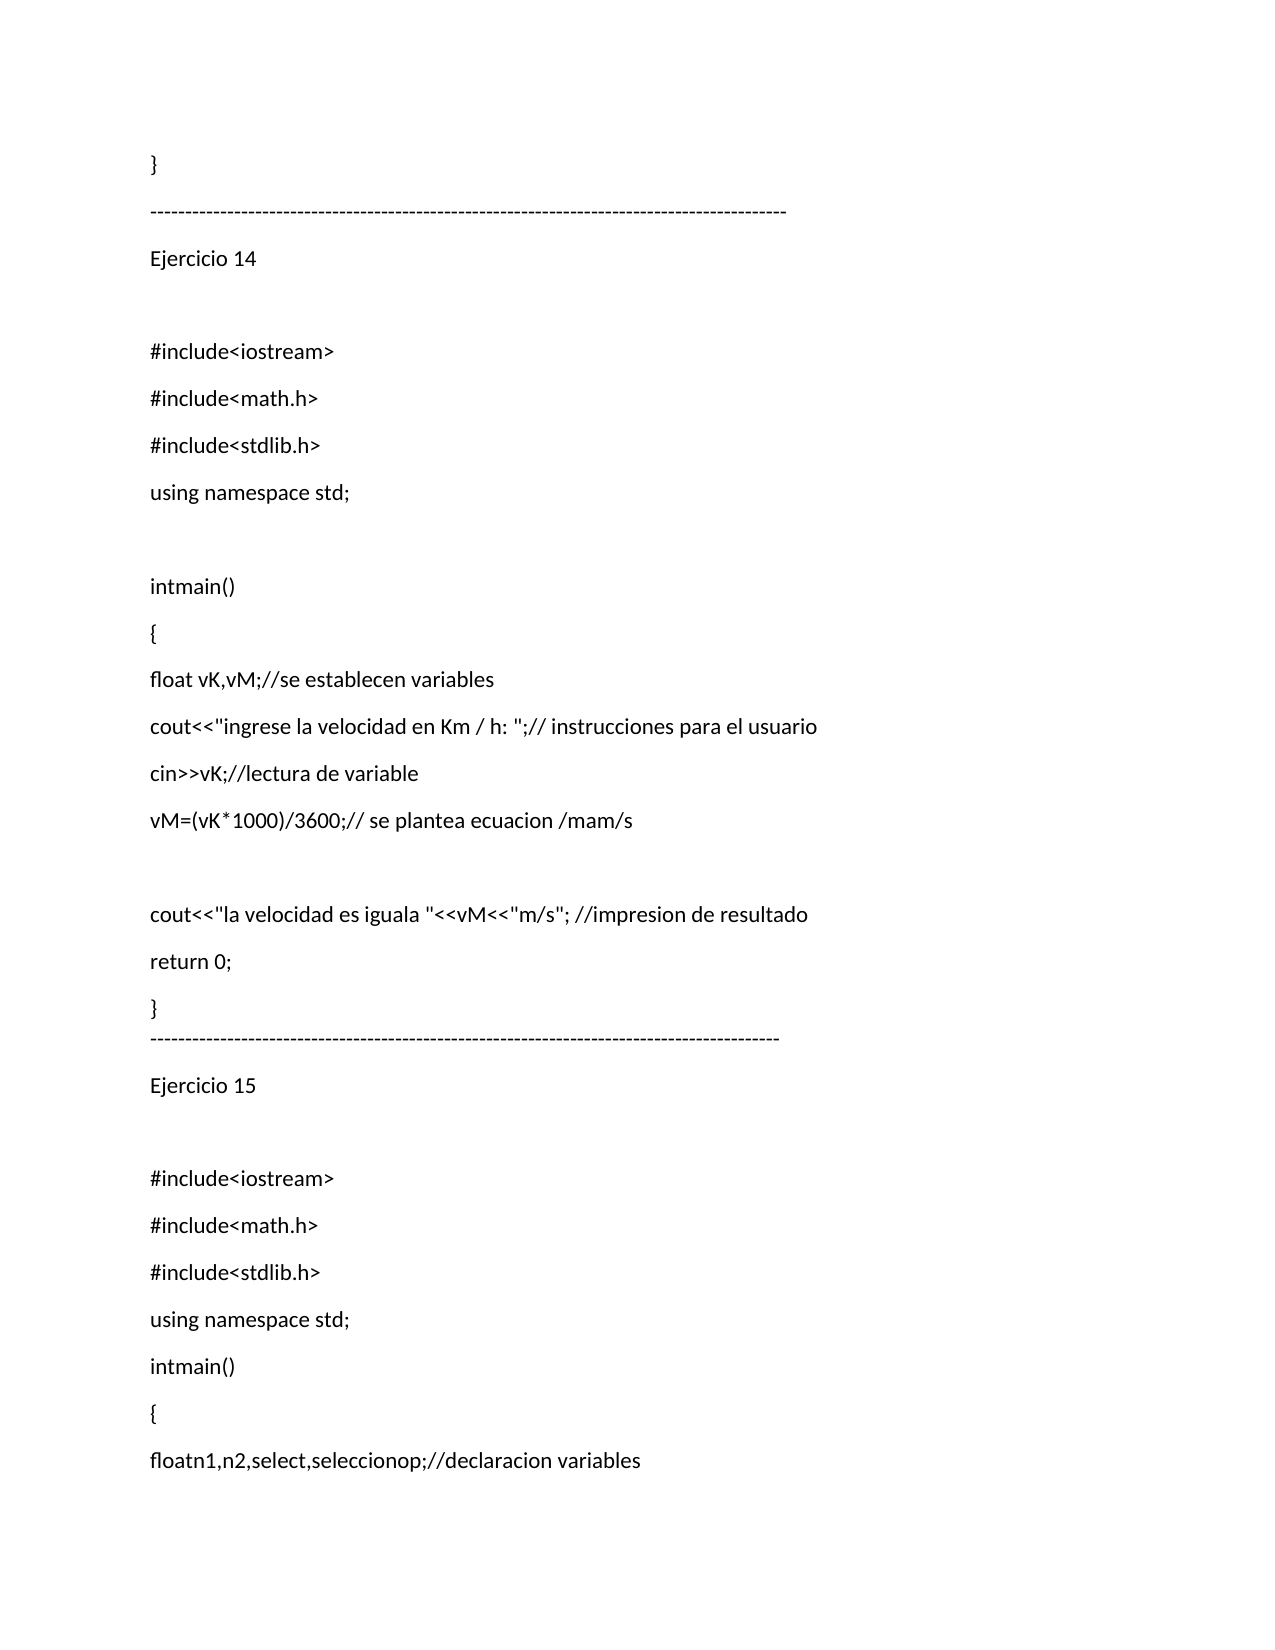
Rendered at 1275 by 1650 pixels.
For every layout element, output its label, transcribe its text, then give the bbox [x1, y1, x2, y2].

text #include<stdlib.h> [150, 431, 1125, 459]
text floatn1,n2,select,seleccionop;//declaracion variables [150, 1446, 1125, 1474]
text vM=(vK*1000)/3600;// se plantea ecuacion /mam/s [150, 806, 1125, 834]
text { [150, 1399, 1125, 1427]
text using namespace std; [150, 478, 1125, 506]
text Ejercicio 14 [150, 244, 1125, 272]
text #include<math.h> [150, 1211, 1125, 1239]
text } ------------------------------------------------------------------------------------------ [150, 994, 1125, 1052]
text float vK,vM;//se establecen variables [150, 666, 1125, 694]
text using namespace std; [150, 1305, 1125, 1333]
text return 0; [150, 947, 1125, 975]
text intmain() [150, 1352, 1125, 1380]
text #include<stdlib.h> [150, 1258, 1125, 1286]
text #include<math.h> [150, 384, 1125, 412]
text intmain() [150, 572, 1125, 600]
text ------------------------------------------------------------------------------------------- [150, 197, 1125, 225]
text #include<iostream> [150, 1164, 1125, 1193]
text cin>>vK;//lectura de variable [150, 759, 1125, 787]
text cout<<"ingrese la velocidad en Km / h: ";// instrucciones para el usuario [150, 712, 1125, 741]
text { [150, 619, 1125, 647]
text } [150, 150, 1125, 178]
text Ejercicio 15 [150, 1071, 1125, 1099]
text cout<<"la velocidad es iguala "<<vM<<"m/s"; //impresion de resultado [150, 900, 1125, 928]
text #include<iostream> [150, 337, 1125, 366]
